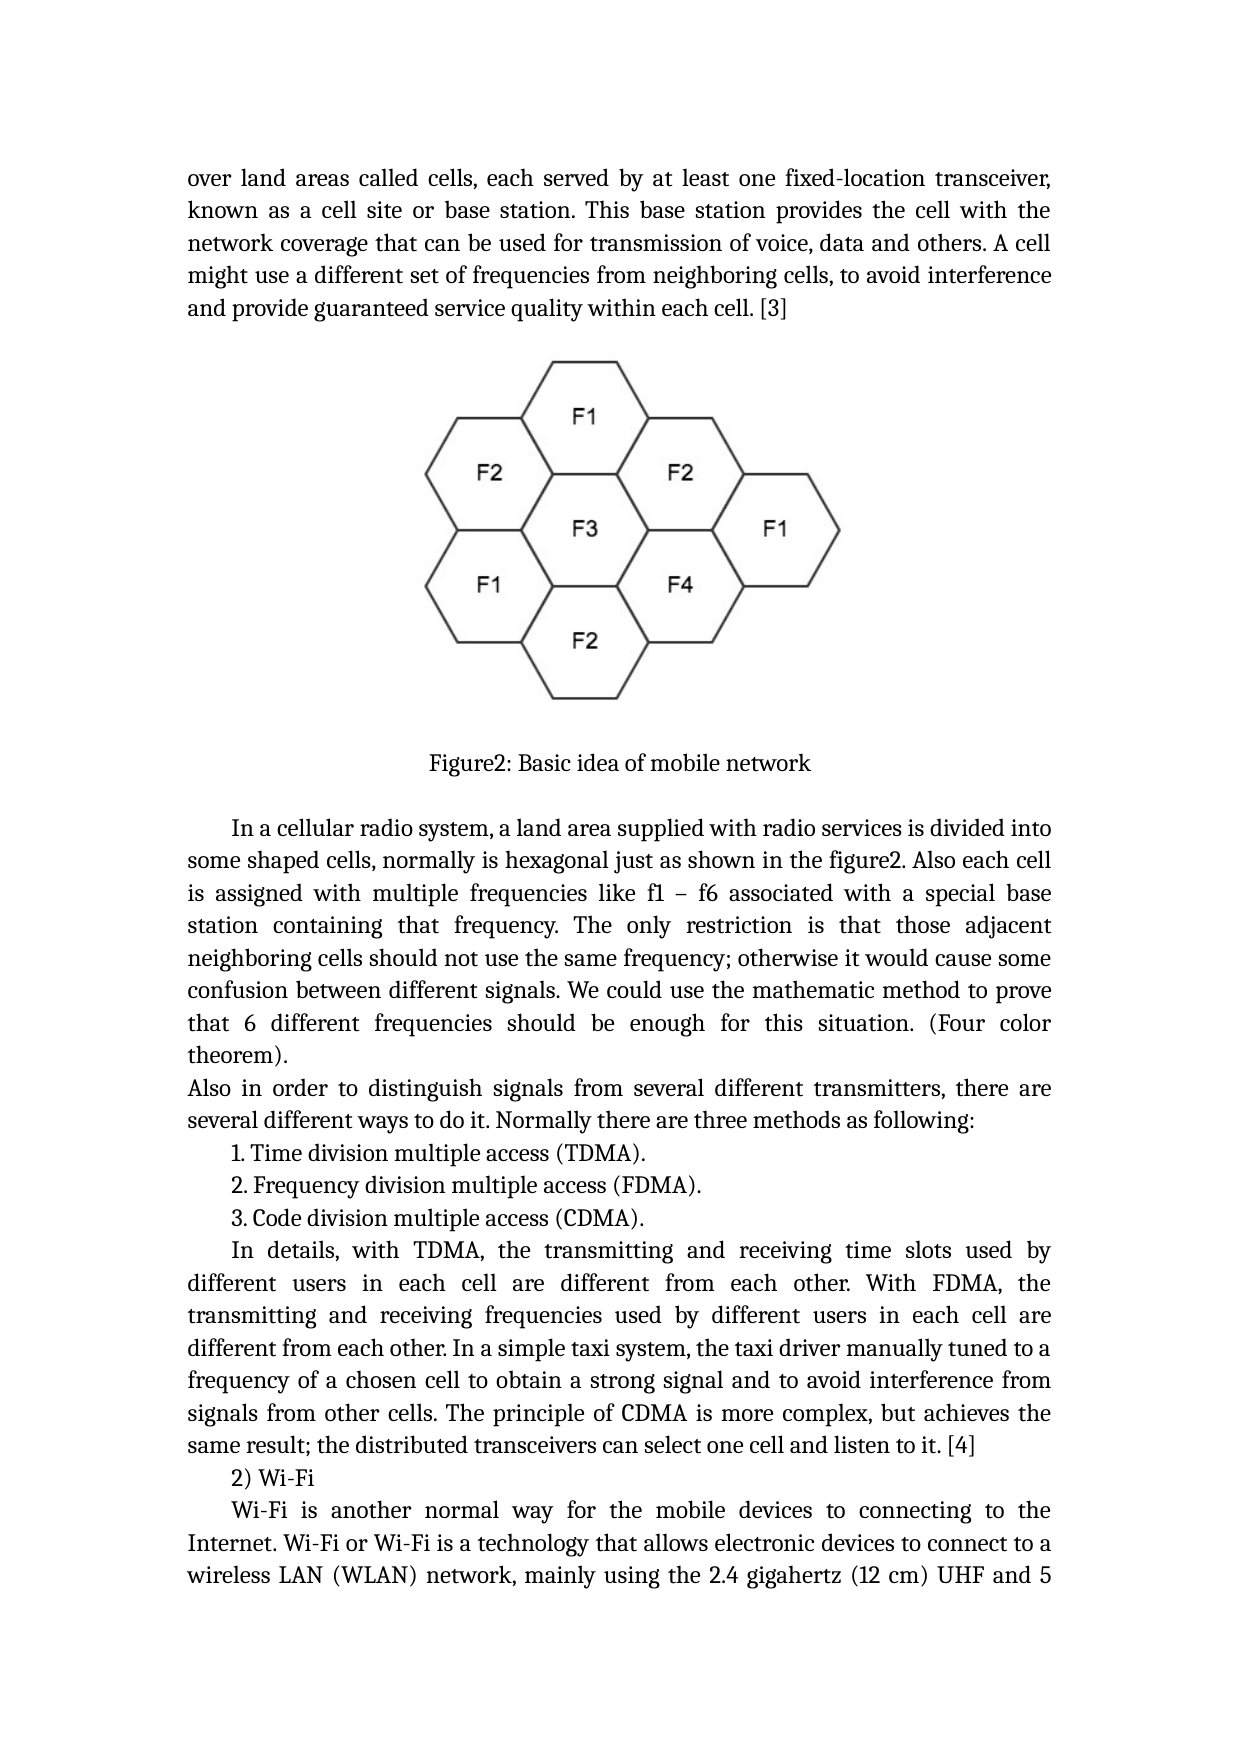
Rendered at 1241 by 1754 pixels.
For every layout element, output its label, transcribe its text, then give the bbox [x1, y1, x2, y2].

text Also in order to distinguish signals from several different transmitters, there are several different ways to do it. Normally there are three methods as following: [187, 1072, 1053, 1137]
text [187, 162, 1053, 324]
text 3. Code division multiple access (CDMA). [187, 1202, 1053, 1234]
text 2) Wi-Fi [187, 1462, 1053, 1494]
text In details, with TDMA, the transmitting and receiving time slots used by different users in each cell are different from each other. With FDMA, the transmitting and receiving frequencies used by different users in each cell are different from each other. In a simple taxi system, the taxi driver manually tuned to a frequency of a chosen cell to obtain a strong signal and to avoid interference from signals from other cells. The principle of CDMA is more complex, but achieves the same result; the distributed transceivers can select one cell and listen to it. [4] [187, 1234, 1053, 1462]
text 1. Time division multiple access (TDMA). [187, 1137, 1053, 1169]
text In a cellular radio system, a land area supplied with radio services is divided into some shaped cells, normally is hexagonal just as shown in the figure2. Also each cell is assigned with multiple frequencies like f1 – f6 associated with a special base station containing that frequency. The only restriction is that those adjacent neighboring cells should not use the same frequency; otherwise it would cause some confusion between different signals. We could use the mathematic method to prove that 6 different frequencies should be enough for this situation. (Four color theorem). [187, 812, 1053, 1072]
picture [375, 324, 865, 724]
text Figure2: Basic idea of mobile network [187, 747, 1053, 779]
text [187, 1494, 1053, 1592]
text 2. Frequency division multiple access (FDMA). [187, 1169, 1053, 1202]
